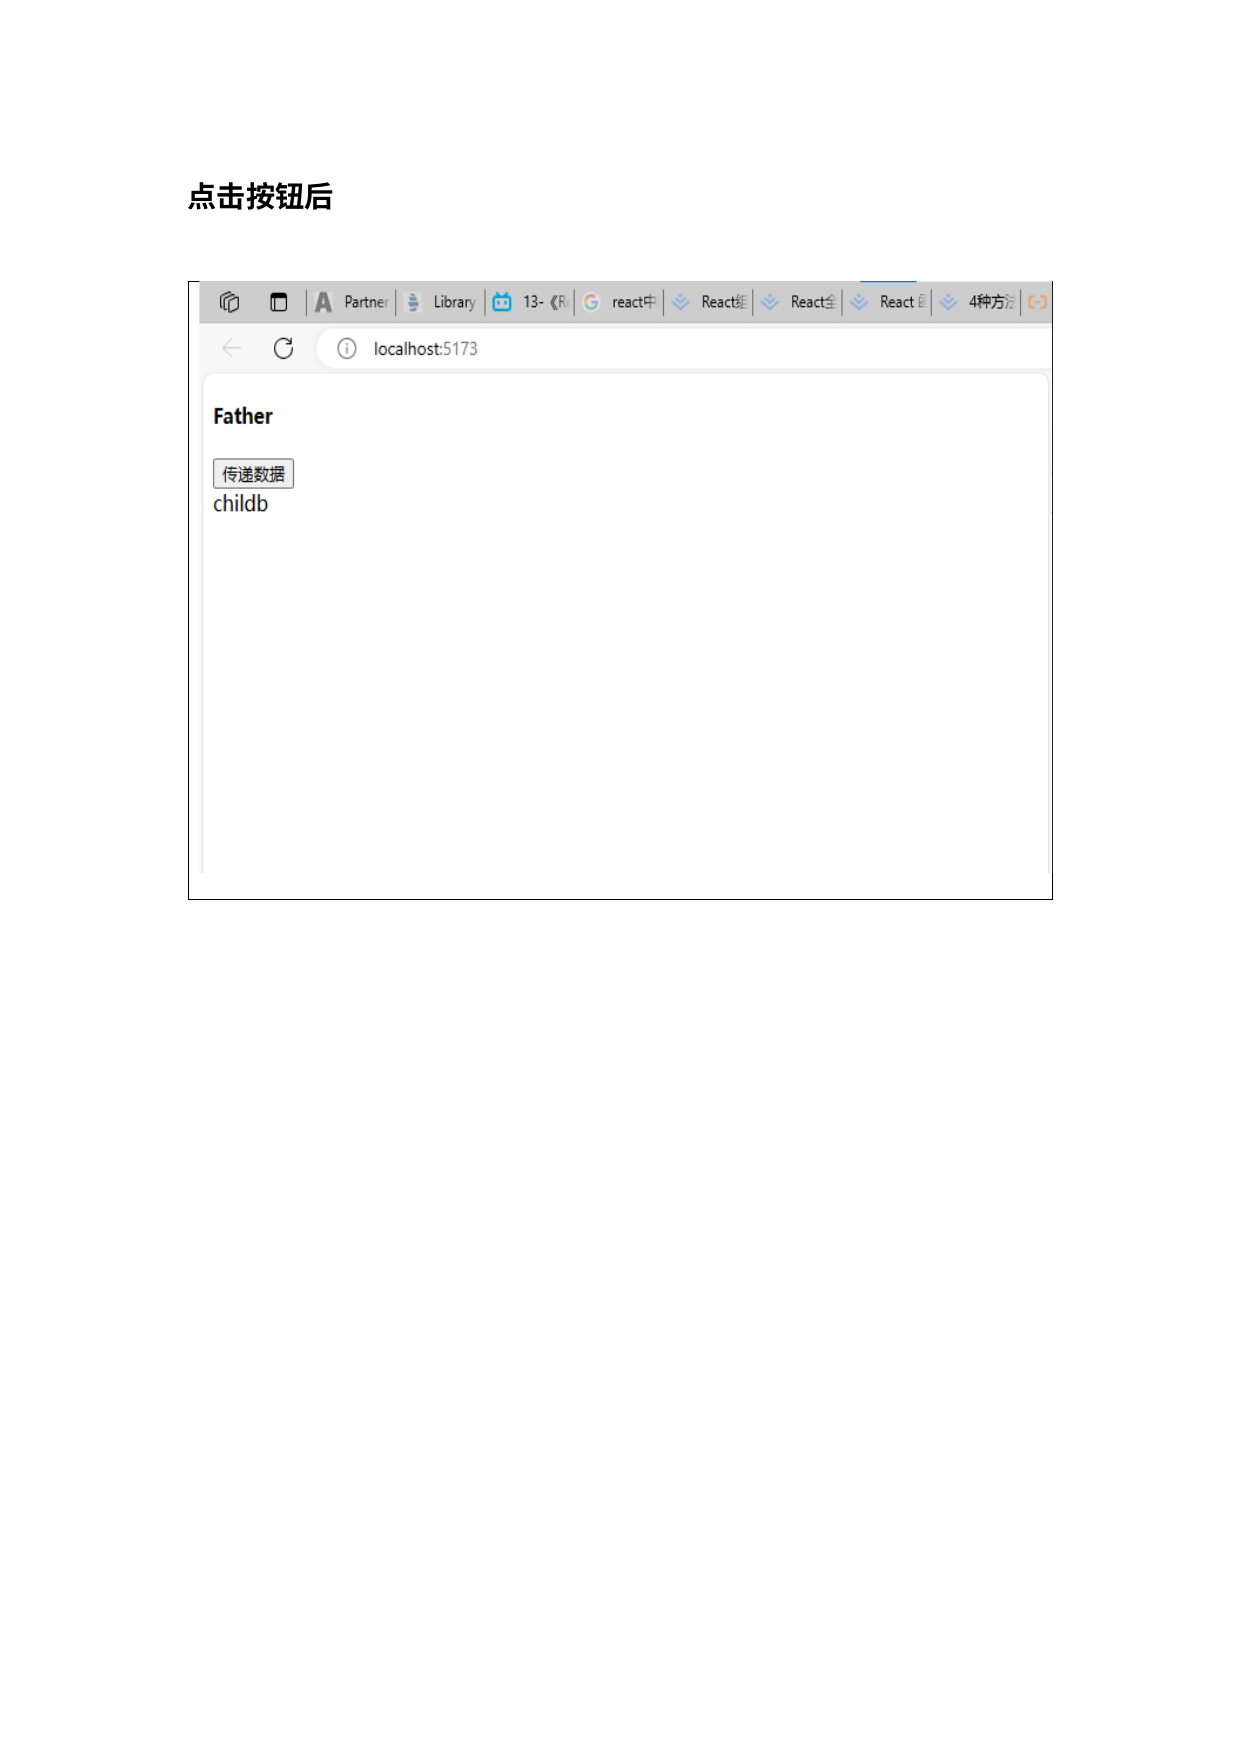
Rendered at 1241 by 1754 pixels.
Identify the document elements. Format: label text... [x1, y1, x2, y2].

picture [199, 281, 1053, 873]
table_header [189, 282, 1052, 899]
subtitle 点击按钮后 [187, 162, 1053, 227]
